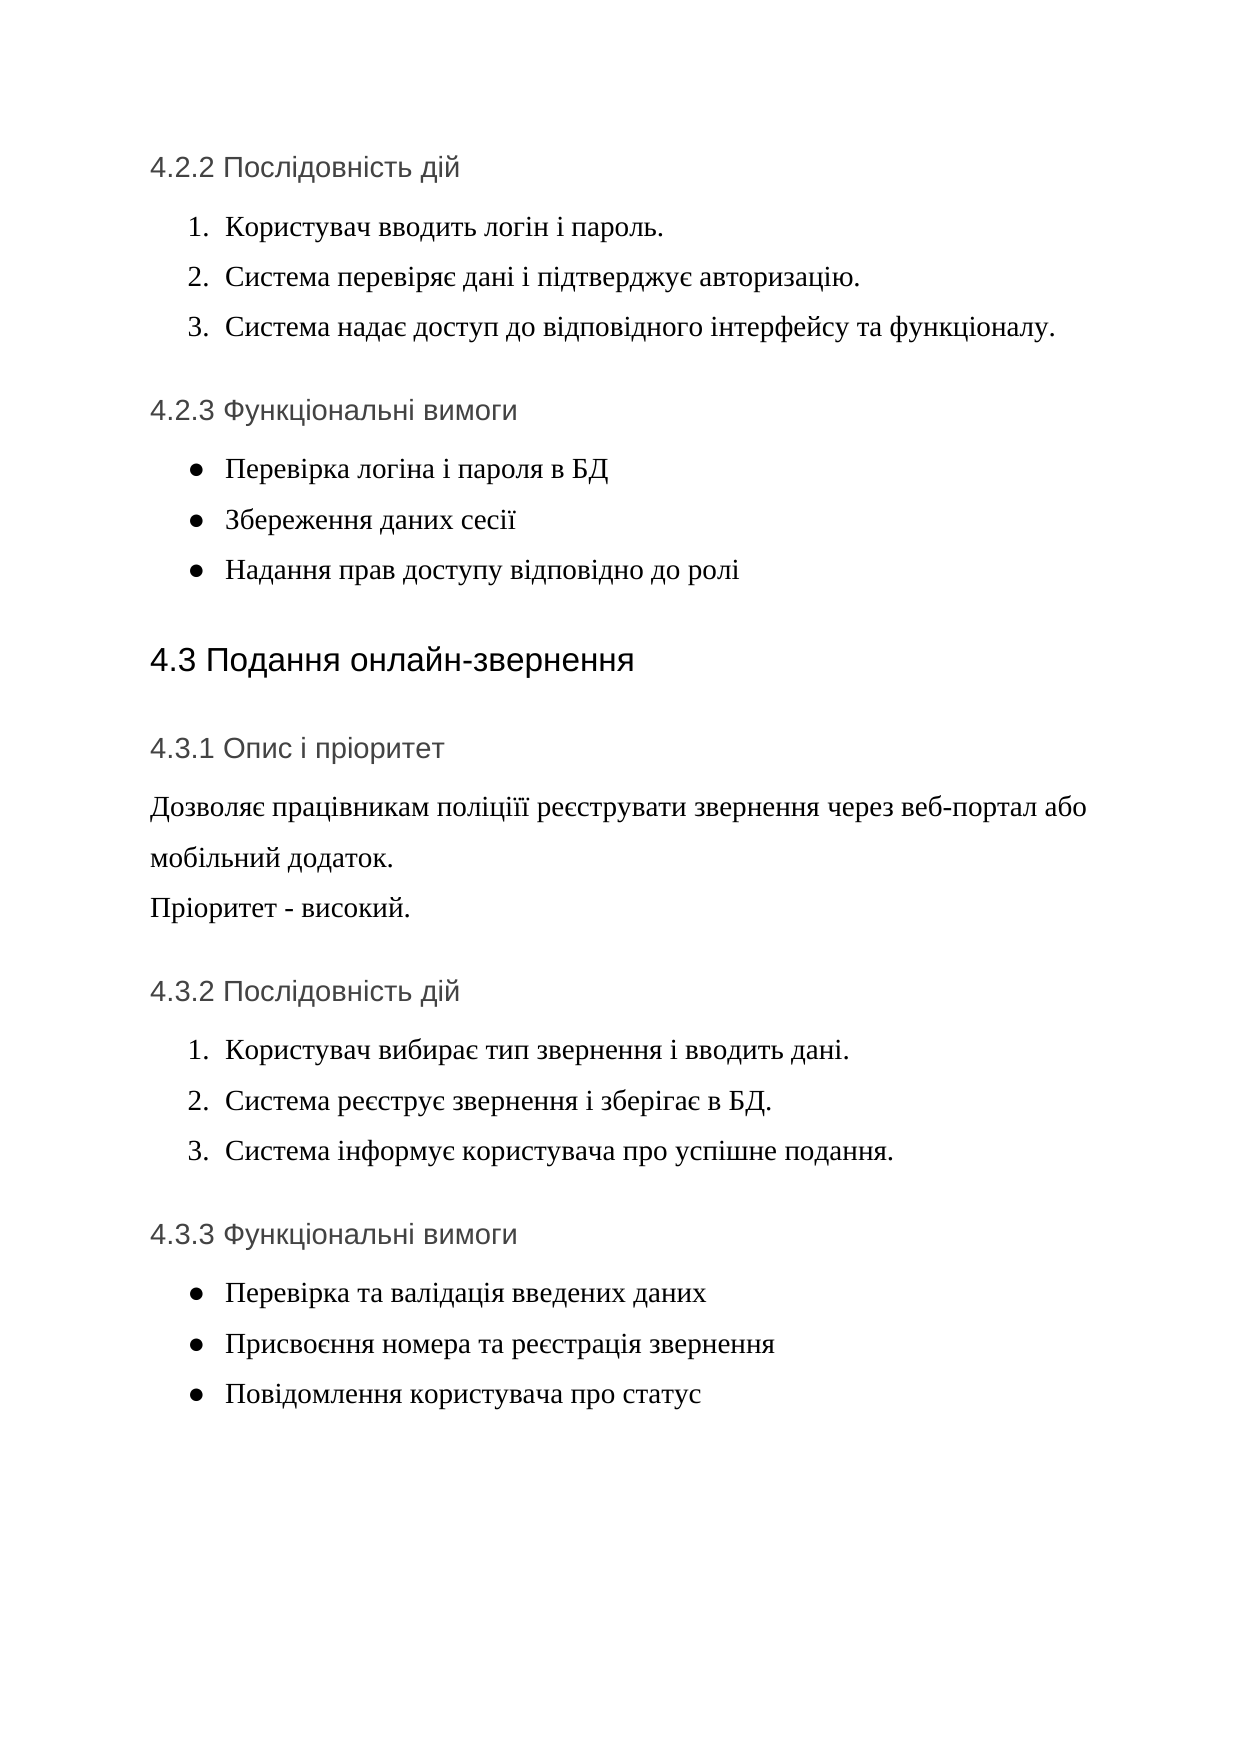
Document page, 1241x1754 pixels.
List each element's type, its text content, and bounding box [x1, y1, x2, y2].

text Дозволяє працівникам поліціїї реєструвати звернення через веб-портал або мобільний додаток. [150, 789, 1090, 873]
list Повідомлення користувача про статус [187, 1376, 1090, 1409]
subtitle 4.2.3 Функціональні вимоги [150, 393, 1090, 426]
list Перевірка та валідація введених даних [187, 1275, 1090, 1309]
list Система надає доступ до відповідного інтерфейсу та функціоналу. [187, 309, 1090, 343]
subtitle 4.3.2 Послідовність дій [150, 974, 1090, 1007]
list Надання прав доступу відповідно до ролі [187, 552, 1090, 586]
list Система перевіряє дані і підтверджує авторизацію. [187, 259, 1090, 292]
list Користувач вибирає тип звернення і вводить дані. [187, 1032, 1090, 1066]
subtitle 4.3.3 Функціональні вимоги [150, 1217, 1090, 1250]
list Система реєструє звернення і зберігає в БД. [187, 1083, 1090, 1116]
list Перевірка логіна і пароля в БД [187, 452, 1090, 485]
list Система інформує користувача про успішне подання. [187, 1133, 1090, 1167]
subtitle 4.2.2 Послідовність дій [150, 150, 1090, 183]
list Присвоєння номера та реєстрація звернення [187, 1326, 1090, 1359]
subtitle 4.3 Подання онлайн-звернення [150, 640, 1090, 678]
subtitle 4.3.1 Опис і пріоритет [150, 731, 1090, 764]
list Користувач вводить логін і пароль. [187, 209, 1090, 242]
list Збереження даних сесії [187, 502, 1090, 535]
text Пріоритет - високий. [150, 890, 1090, 924]
